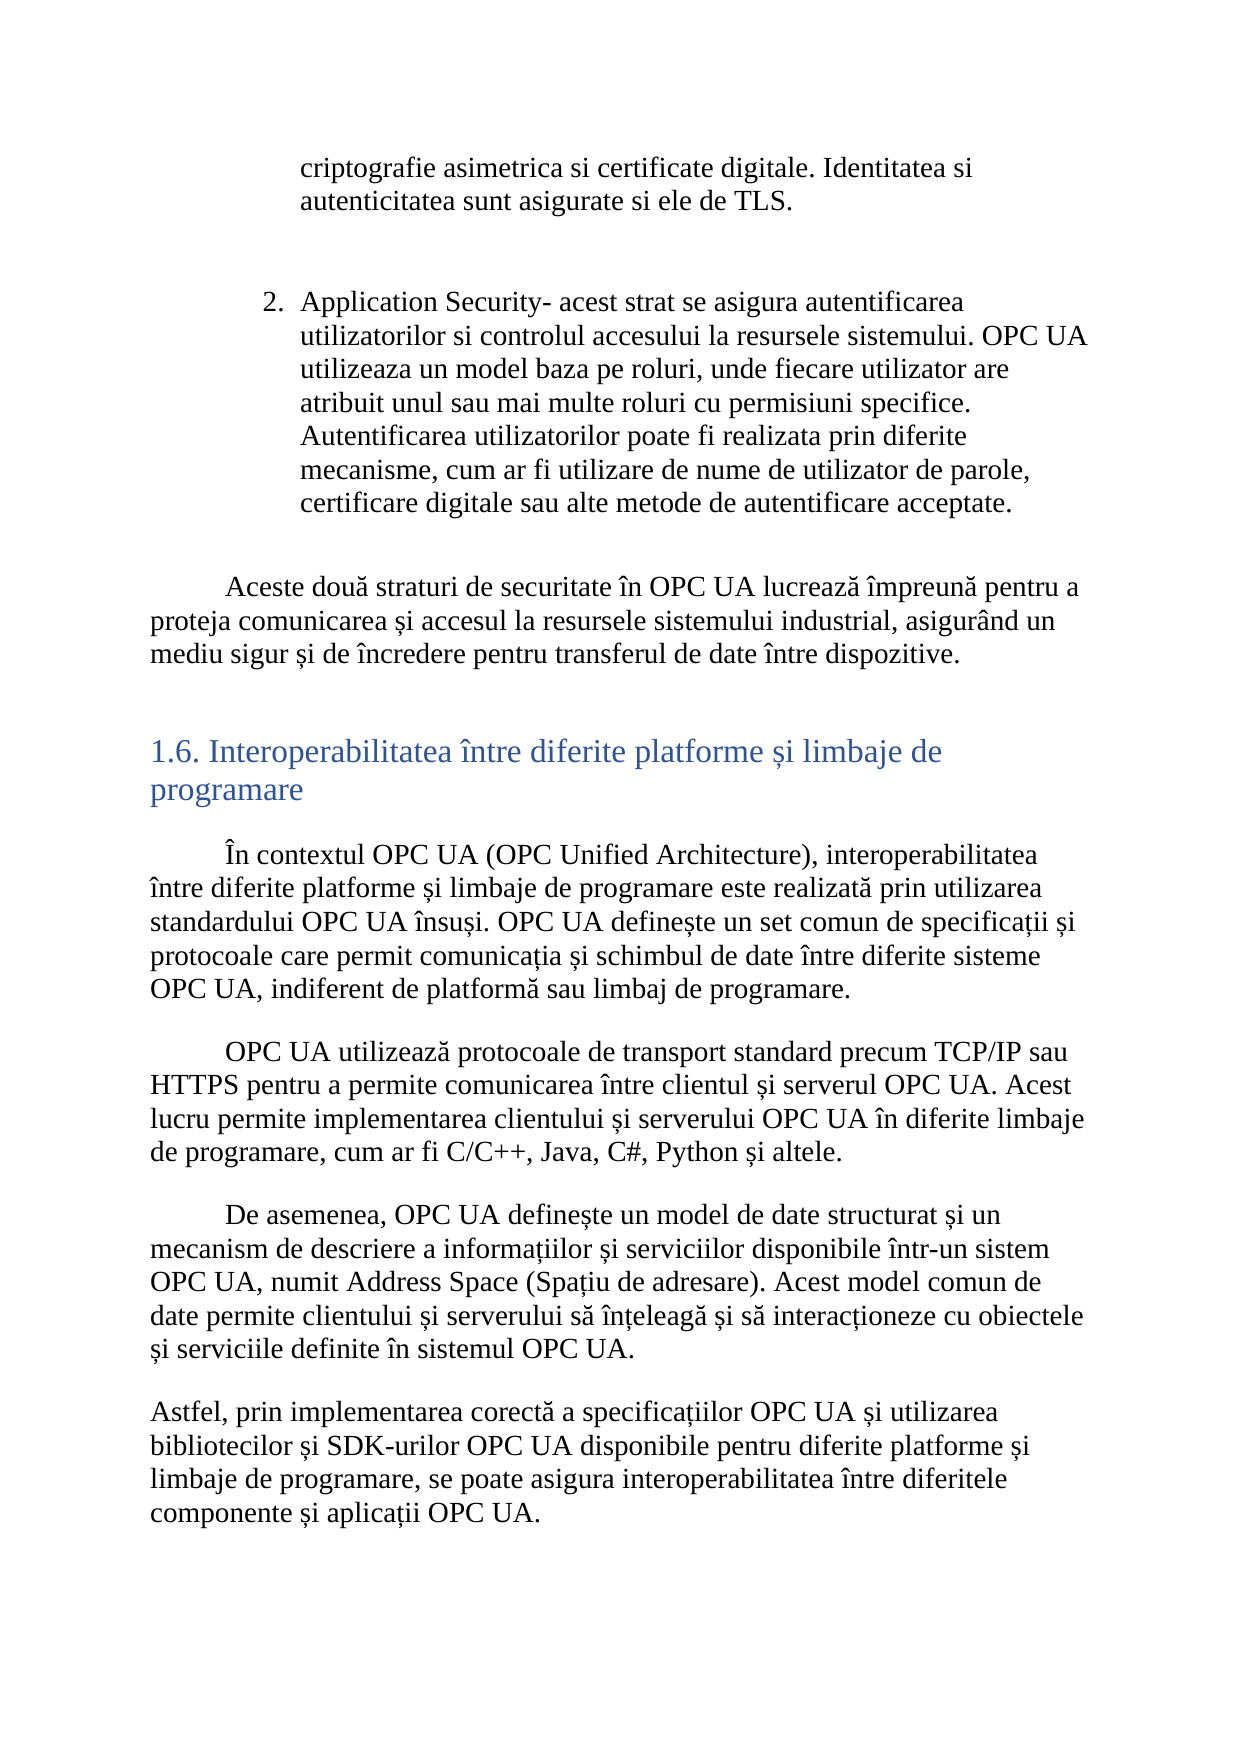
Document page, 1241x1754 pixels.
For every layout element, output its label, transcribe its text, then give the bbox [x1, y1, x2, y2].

subtitle 1.6. Interoperabilitatea între diferite platforme și limbaje de programare [150, 731, 1090, 808]
text De asemenea, OPC UA definește un model de date structurat și un mecanism de descriere a informațiilor și serviciilor disponibile într-un sistem OPC UA, numit Address Space (Spațiu de adresare). Acest model comun de date permite clientului și serverului să înțeleagă și să interacționeze cu obiectele și serviciile definite în sistemul OPC UA. [150, 1197, 1090, 1365]
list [262, 150, 1090, 217]
text Aceste două straturi de securitate în OPC UA lucrează împreună pentru a proteja comunicarea și accesul la resursele sistemului industrial, asigurând un mediu sigur și de încredere pentru transferul de date între dispozitive. [150, 569, 1090, 670]
text Astfel, prin implementarea corectă a specificațiilor OPC UA și utilizarea bibliotecilor și SDK-urilor OPC UA disponibile pentru diferite platforme și limbaje de programare, se poate asigura interoperabilitatea între diferitele componente și aplicații OPC UA. [150, 1394, 1090, 1528]
text OPC UA utilizează protocoale de transport standard precum TCP/IP sau HTTPS pentru a permite comunicarea între clientul și serverul OPC UA. Acest lucru permite implementarea clientului și serverului OPC UA în diferite limbaje de programare, cum ar fi C/C++, Java, C#, Python și altele. [150, 1034, 1090, 1168]
text În contextul OPC UA (OPC Unified Architecture), interoperabilitatea între diferite platforme și limbaje de programare este realizată prin utilizarea standardului OPC UA însuși. OPC UA definește un set comun de specificații și protocoale care permit comunicația și schimbul de date între diferite sisteme OPC UA, indiferent de platformă sau limbaj de programare. [150, 837, 1090, 1005]
list Application Security- acest strat se asigura autentificarea utilizatorilor si controlul accesului la resursele sistemului. OPC UA utilizeaza un model baza pe roluri, unde fiecare utilizator are atribuit unul sau mai multe roluri cu permisiuni specifice. Autentificarea utilizatorilor poate fi realizata prin diferite mecanisme, cum ar fi utilizare de nume de utilizator de parole, certificare digitale sau alte metode de autentificare acceptate. [262, 284, 1090, 519]
